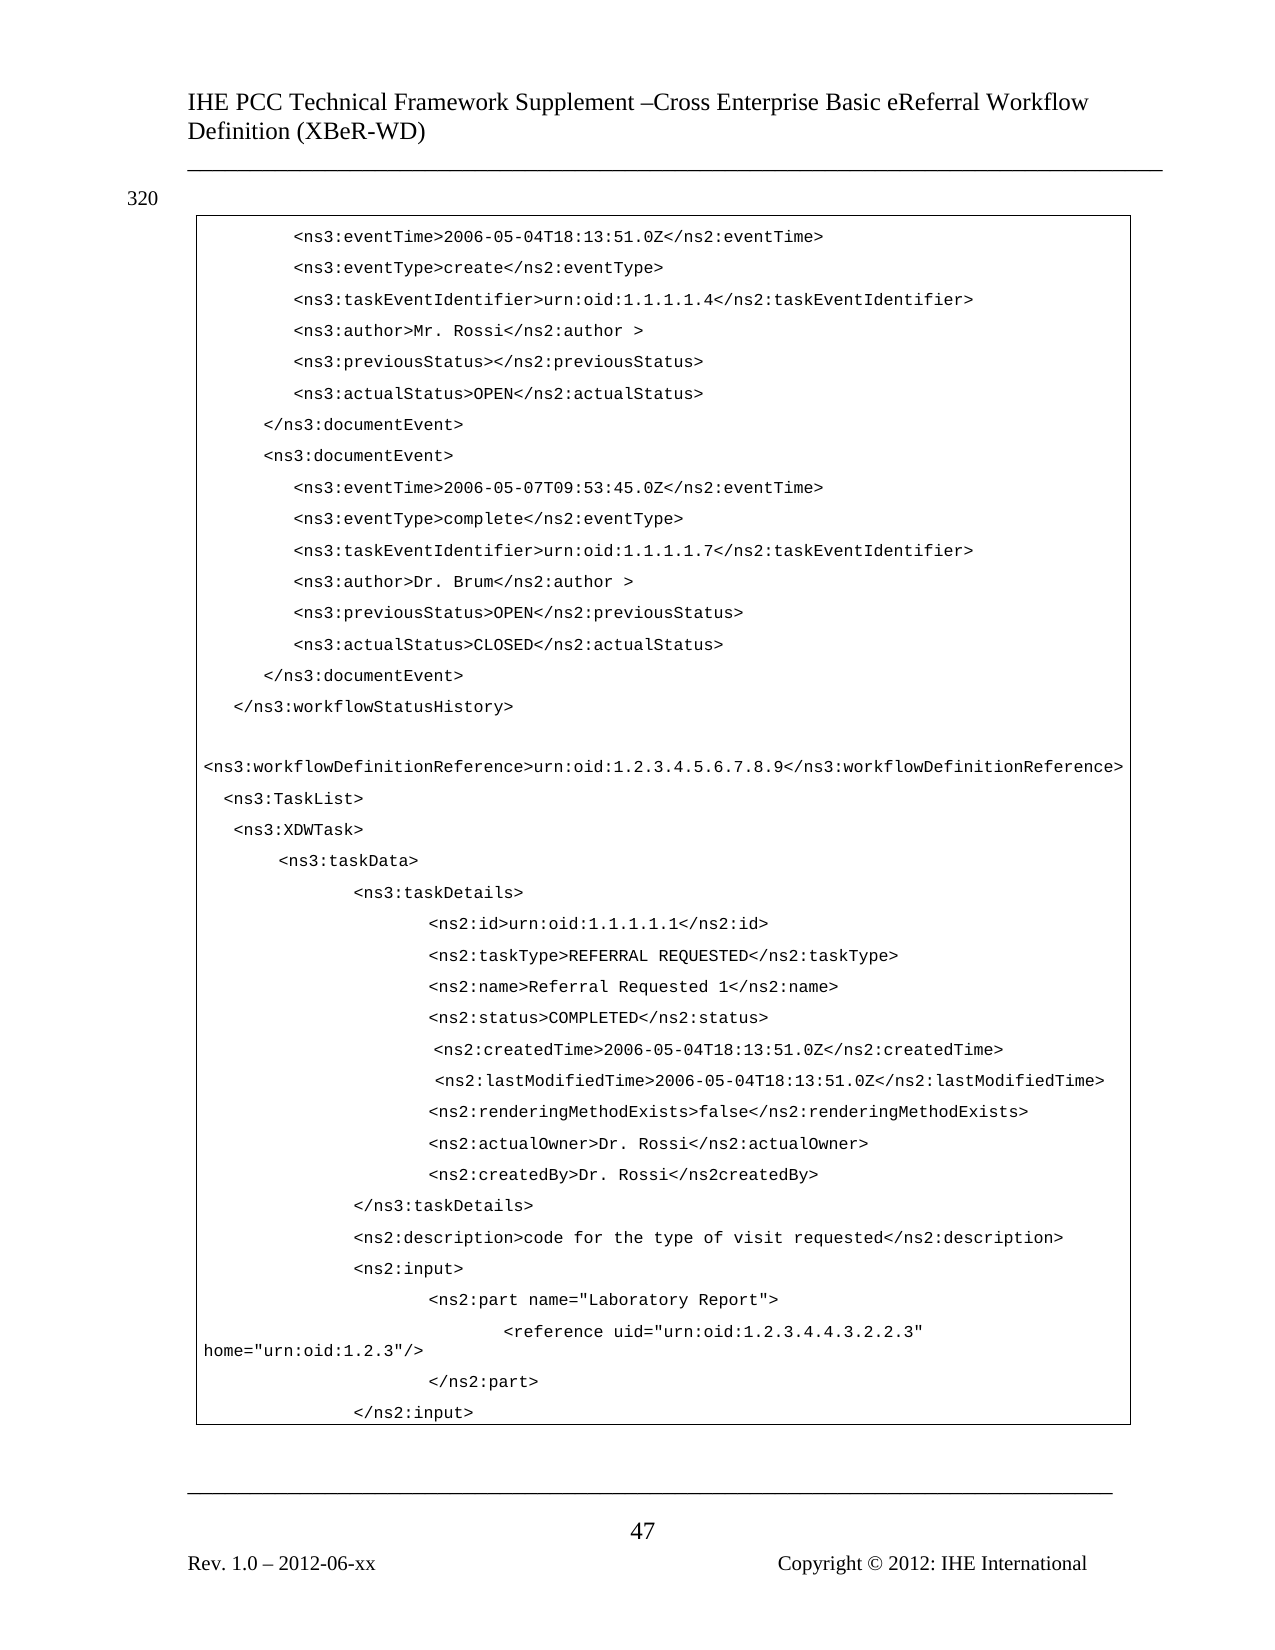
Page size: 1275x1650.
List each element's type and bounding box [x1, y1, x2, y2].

table_header [197, 216, 1130, 1424]
